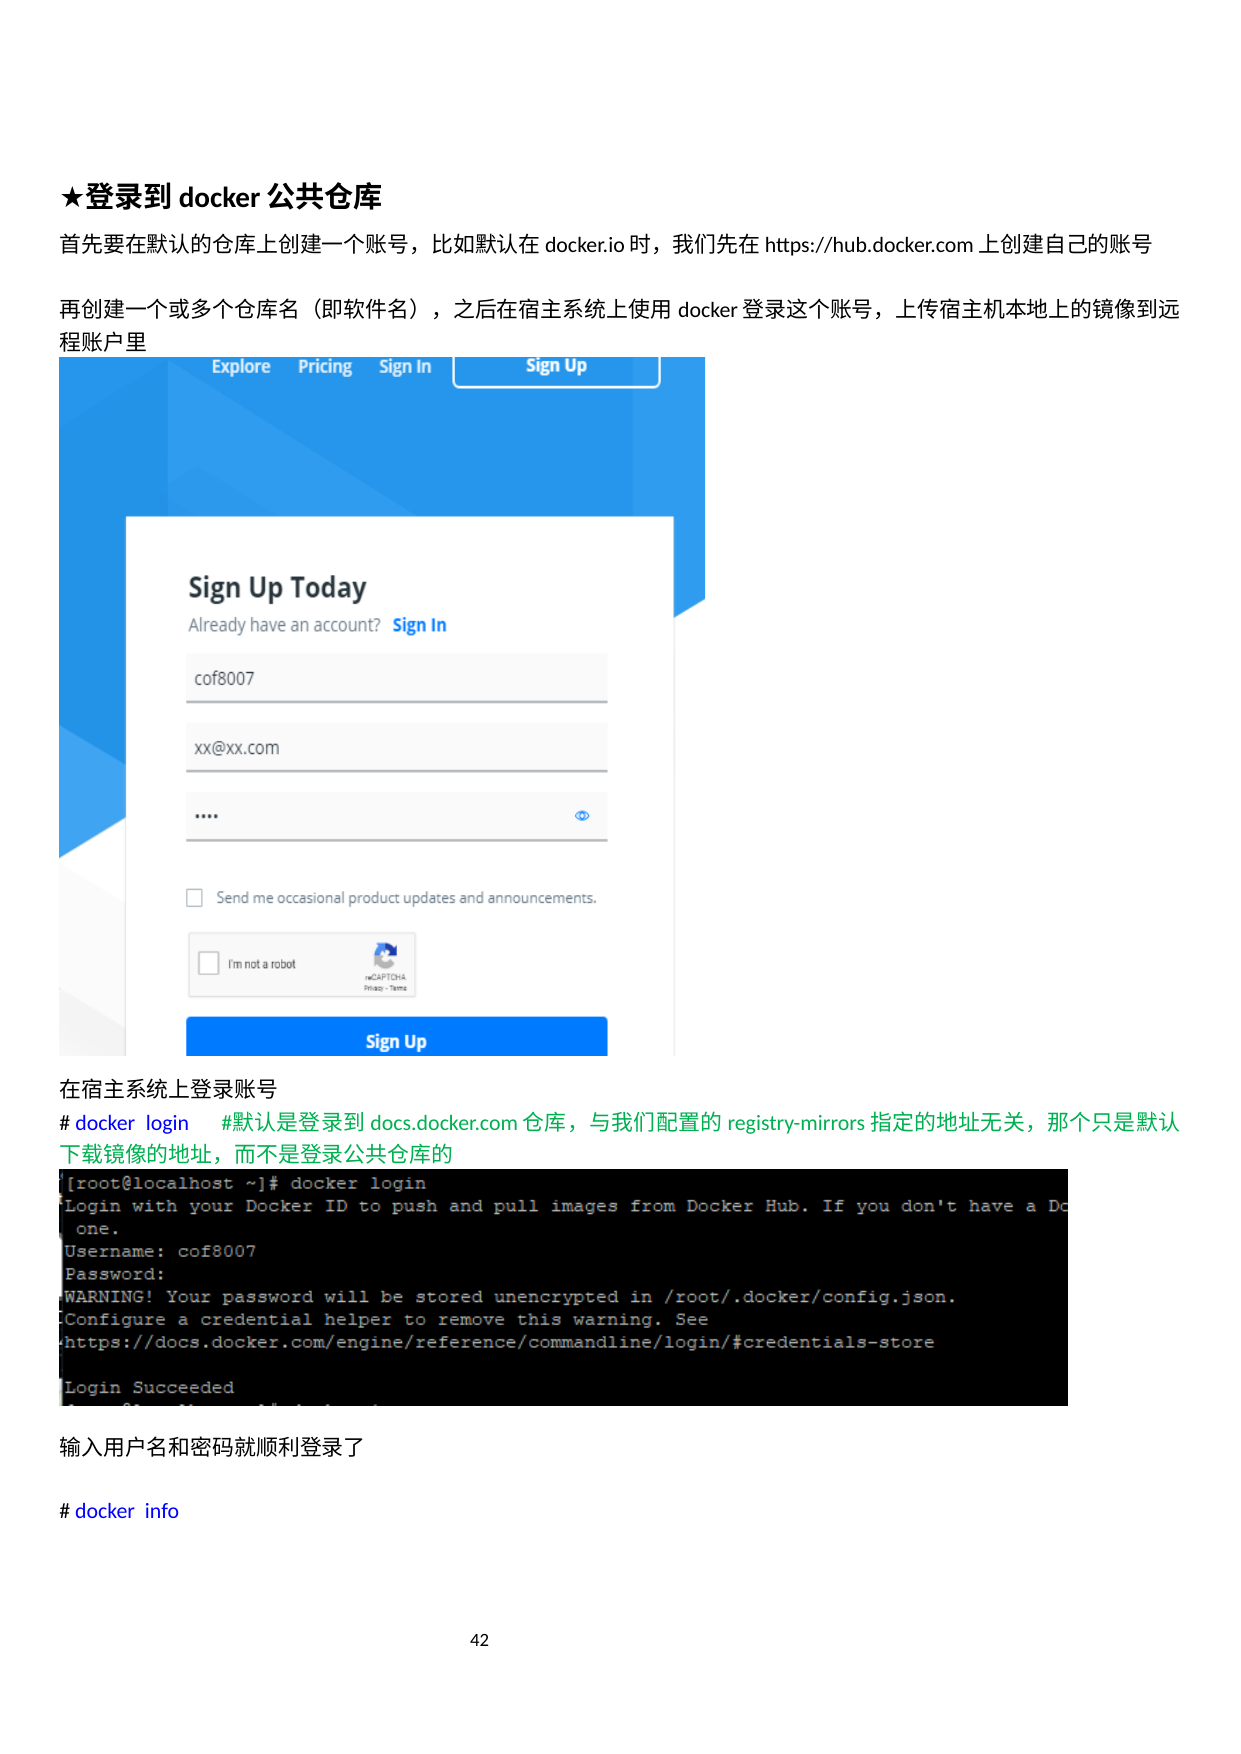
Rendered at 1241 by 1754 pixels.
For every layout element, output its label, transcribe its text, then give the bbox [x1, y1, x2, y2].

picture [59, 357, 706, 1056]
text 输入用户名和密码就顺利登录了 [59, 1429, 1181, 1462]
text 在宿主系统上登录账号 [59, 1072, 1181, 1104]
text ★登录到docker公共仓库 [59, 162, 1181, 227]
text # docker info [59, 1494, 1181, 1527]
text # docker login #默认是登录到docs.docker.com仓库，与我们配置的registry-mirrors指定的地址无关，那个只是默认下载镜像的地址，而不是登录公共仓库的 [59, 1104, 1181, 1169]
text 首先要在默认的仓库上创建一个账号，比如默认在docker.io时，我们先在https://hub.docker.com上创建自己的账号 [59, 227, 1181, 259]
picture [59, 1169, 1068, 1406]
text 再创建一个或多个仓库名（即软件名），之后在宿主系统上使用docker登录这个账号，上传宿主机本地上的镜像到远程账户里 [59, 292, 1181, 357]
